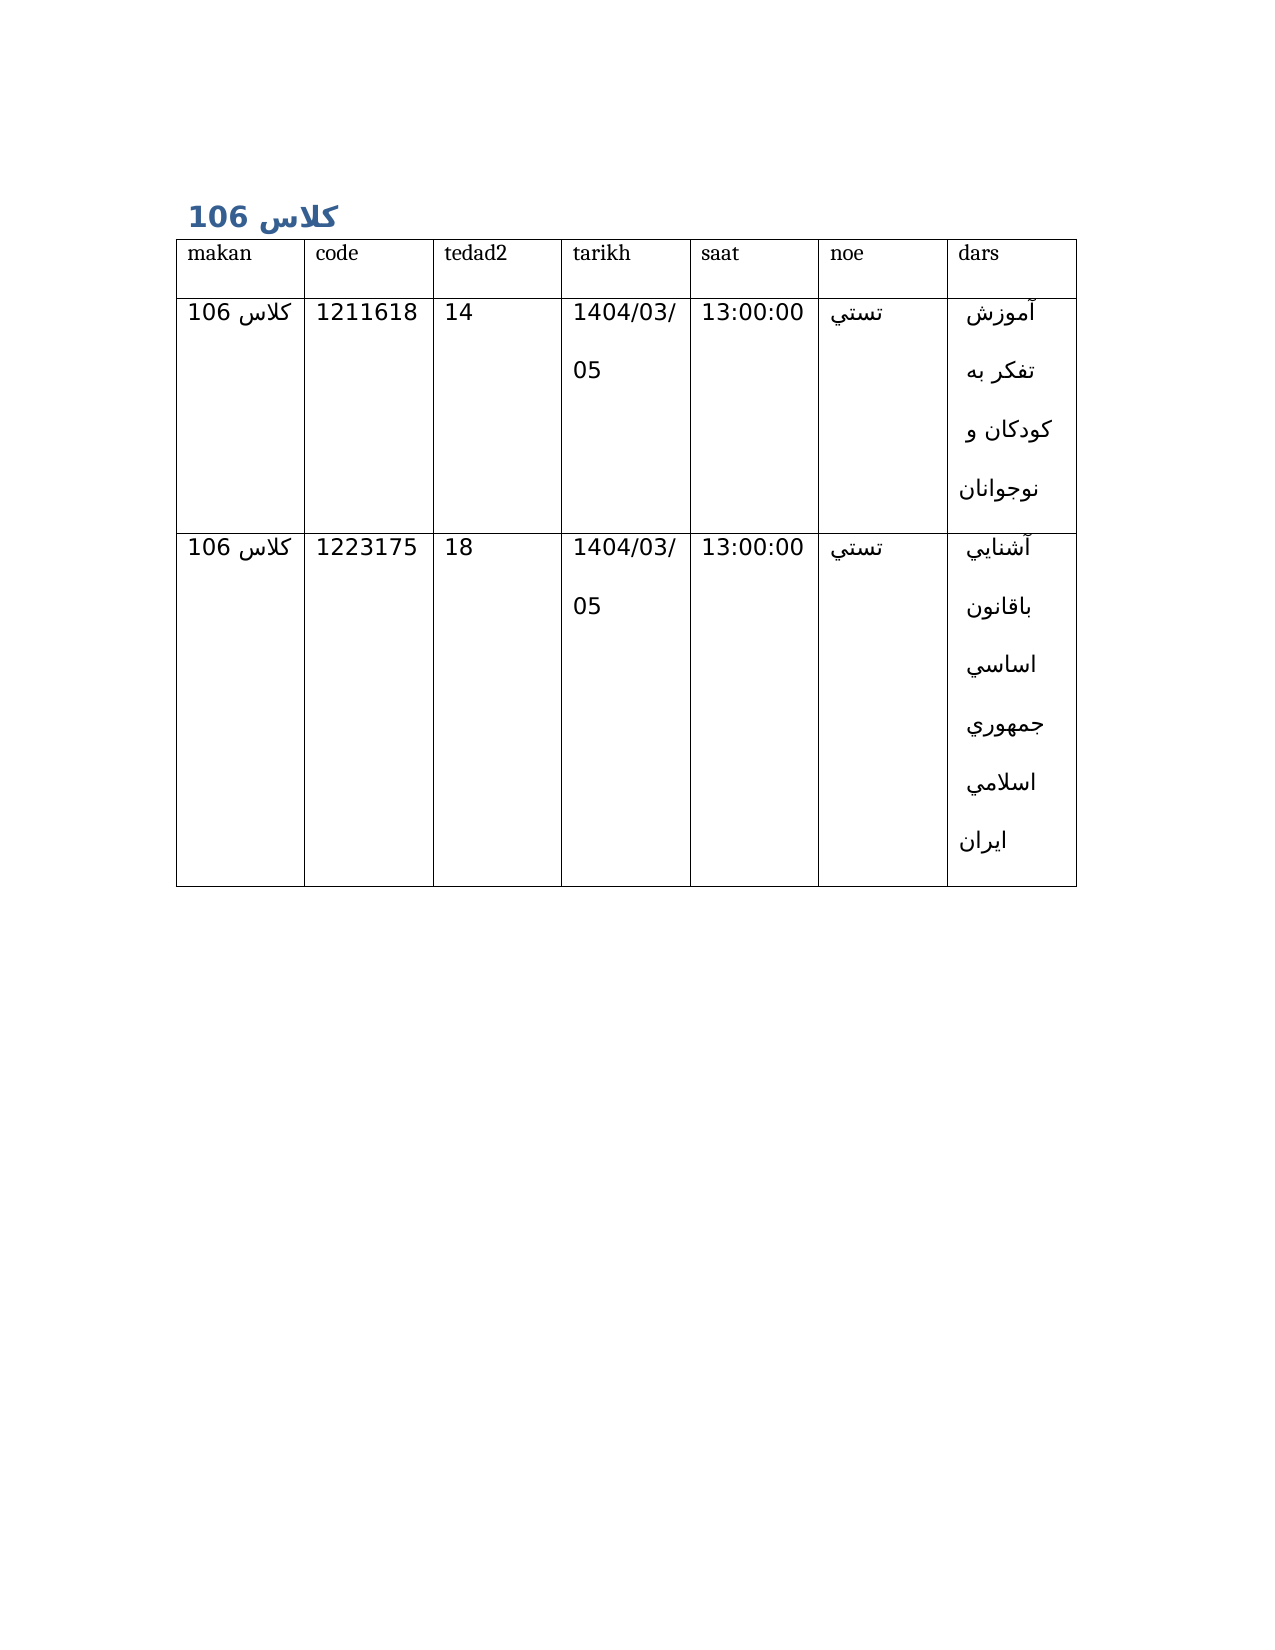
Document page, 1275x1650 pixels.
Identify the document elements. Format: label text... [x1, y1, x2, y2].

table_header noe [819, 240, 947, 298]
table_cell 13:00:00 [691, 299, 818, 533]
subtitle کلاس 106 [187, 200, 1087, 234]
table_cell کلاس 106 [177, 299, 304, 533]
table_header saat [691, 240, 818, 298]
table_cell آشنايي باقانون اساسي جمهوري اسلامي ايران [948, 534, 1076, 886]
table_header tarikh [562, 240, 690, 298]
table_cell 18 [434, 534, 561, 886]
table_cell 14 [434, 299, 561, 533]
table_cell 13:00:00 [691, 534, 818, 886]
table_cell کلاس 106 [177, 534, 304, 886]
table_header tedad2 [434, 240, 561, 298]
table_cell آموزش تفكر به كودكان و نوجوانان [948, 299, 1076, 533]
table_cell 1223175 [305, 534, 433, 886]
table_cell تستي [819, 299, 947, 533]
table_header dars [948, 240, 1076, 298]
table_header makan [177, 240, 304, 298]
table_cell 1211618 [305, 299, 433, 533]
table_cell 1404/03/05 [562, 299, 690, 533]
table_header code [305, 240, 433, 298]
table_cell تستي [819, 534, 947, 886]
table_cell 1404/03/05 [562, 534, 690, 886]
